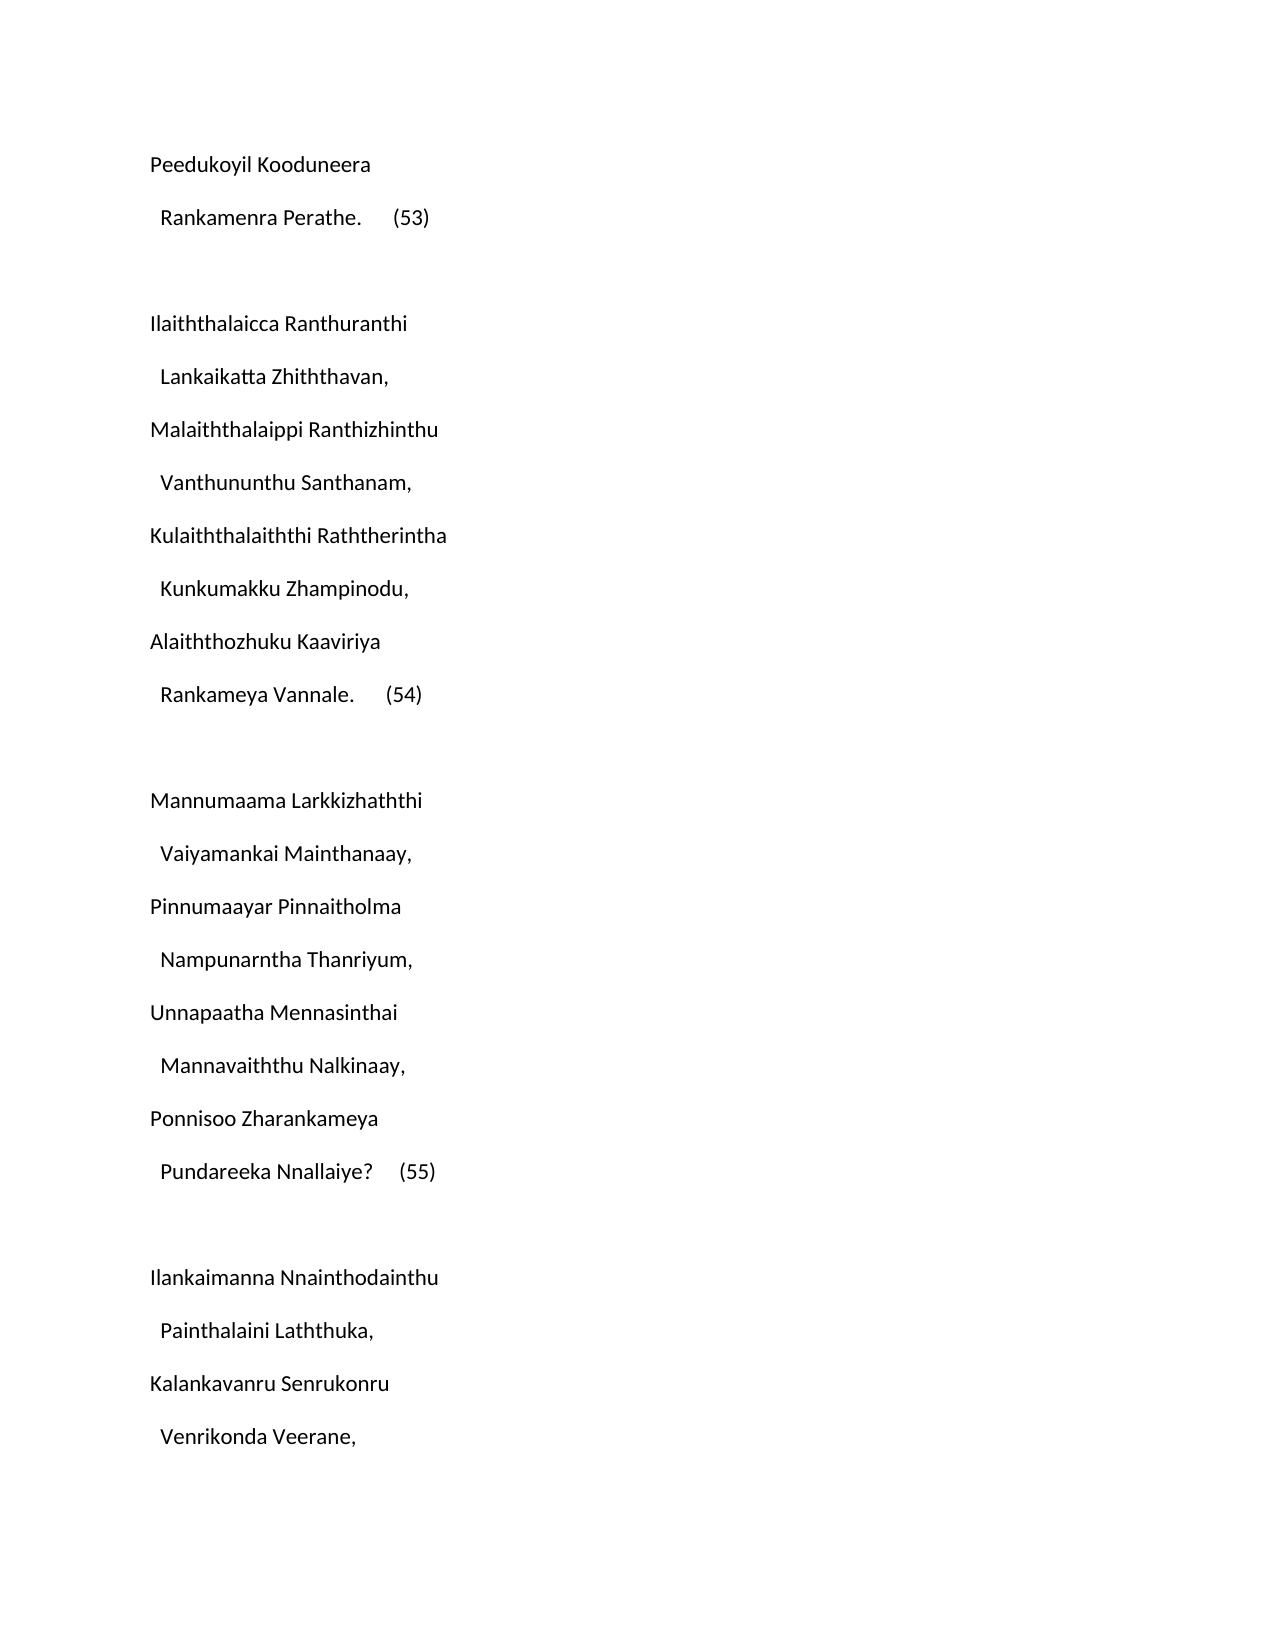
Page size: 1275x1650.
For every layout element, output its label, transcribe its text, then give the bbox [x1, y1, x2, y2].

text Ponnisoo Zharankameya [150, 1104, 1125, 1132]
text Rankamenra Perathe. (53) [150, 203, 1125, 231]
text Lankaikatta Zhiththavan, [150, 362, 1125, 390]
text Venrikonda Veerane, [150, 1422, 1125, 1451]
text Kunkumakku Zhampinodu, [150, 574, 1125, 602]
text Ilaiththalaicca Ranthuranthi [150, 309, 1125, 337]
text Pinnumaayar Pinnaitholma [150, 892, 1125, 920]
text Kalankavanru Senrukonru [150, 1369, 1125, 1397]
text Kulaiththalaiththi Raththerintha [150, 521, 1125, 549]
text Vanthununthu Santhanam, [150, 468, 1125, 496]
text Alaiththozhuku Kaaviriya [150, 627, 1125, 655]
text Unnapaatha Mennasinthai [150, 998, 1125, 1026]
text Nampunarntha Thanriyum, [150, 945, 1125, 973]
text Ilankaimanna Nnainthodainthu [150, 1263, 1125, 1291]
text Mannavaiththu Nalkinaay, [150, 1051, 1125, 1079]
text Peedukoyil Kooduneera [150, 150, 1125, 178]
text Mannumaama Larkkizhaththi [150, 786, 1125, 814]
text Pundareeka Nnallaiye? (55) [150, 1157, 1125, 1185]
text Painthalaini Laththuka, [150, 1316, 1125, 1344]
text Malaiththalaippi Ranthizhinthu [150, 415, 1125, 443]
text Vaiyamankai Mainthanaay, [150, 839, 1125, 867]
text Rankameya Vannale. (54) [150, 680, 1125, 708]
